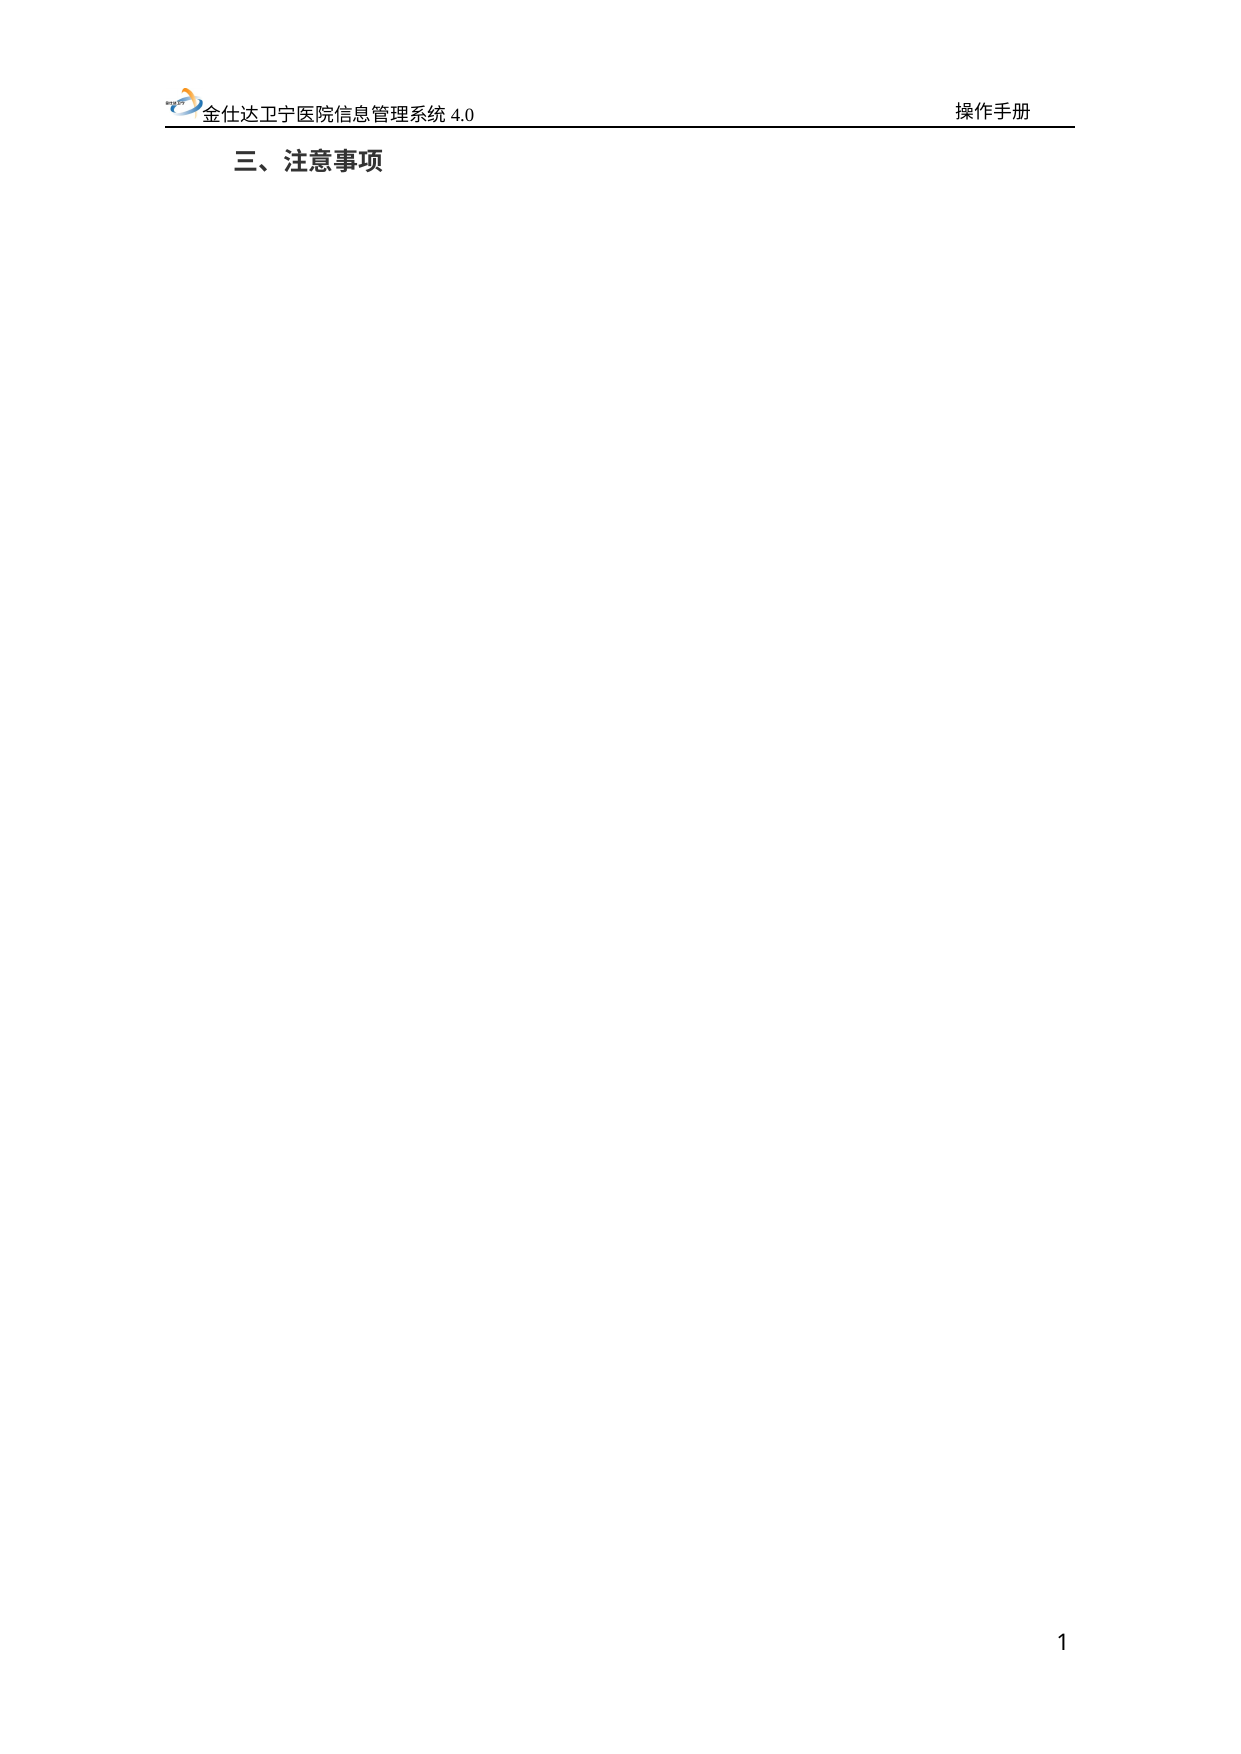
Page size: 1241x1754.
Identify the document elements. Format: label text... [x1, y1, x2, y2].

picture [165, 88, 203, 119]
subtitle 三、注意事项 [234, 142, 1157, 178]
